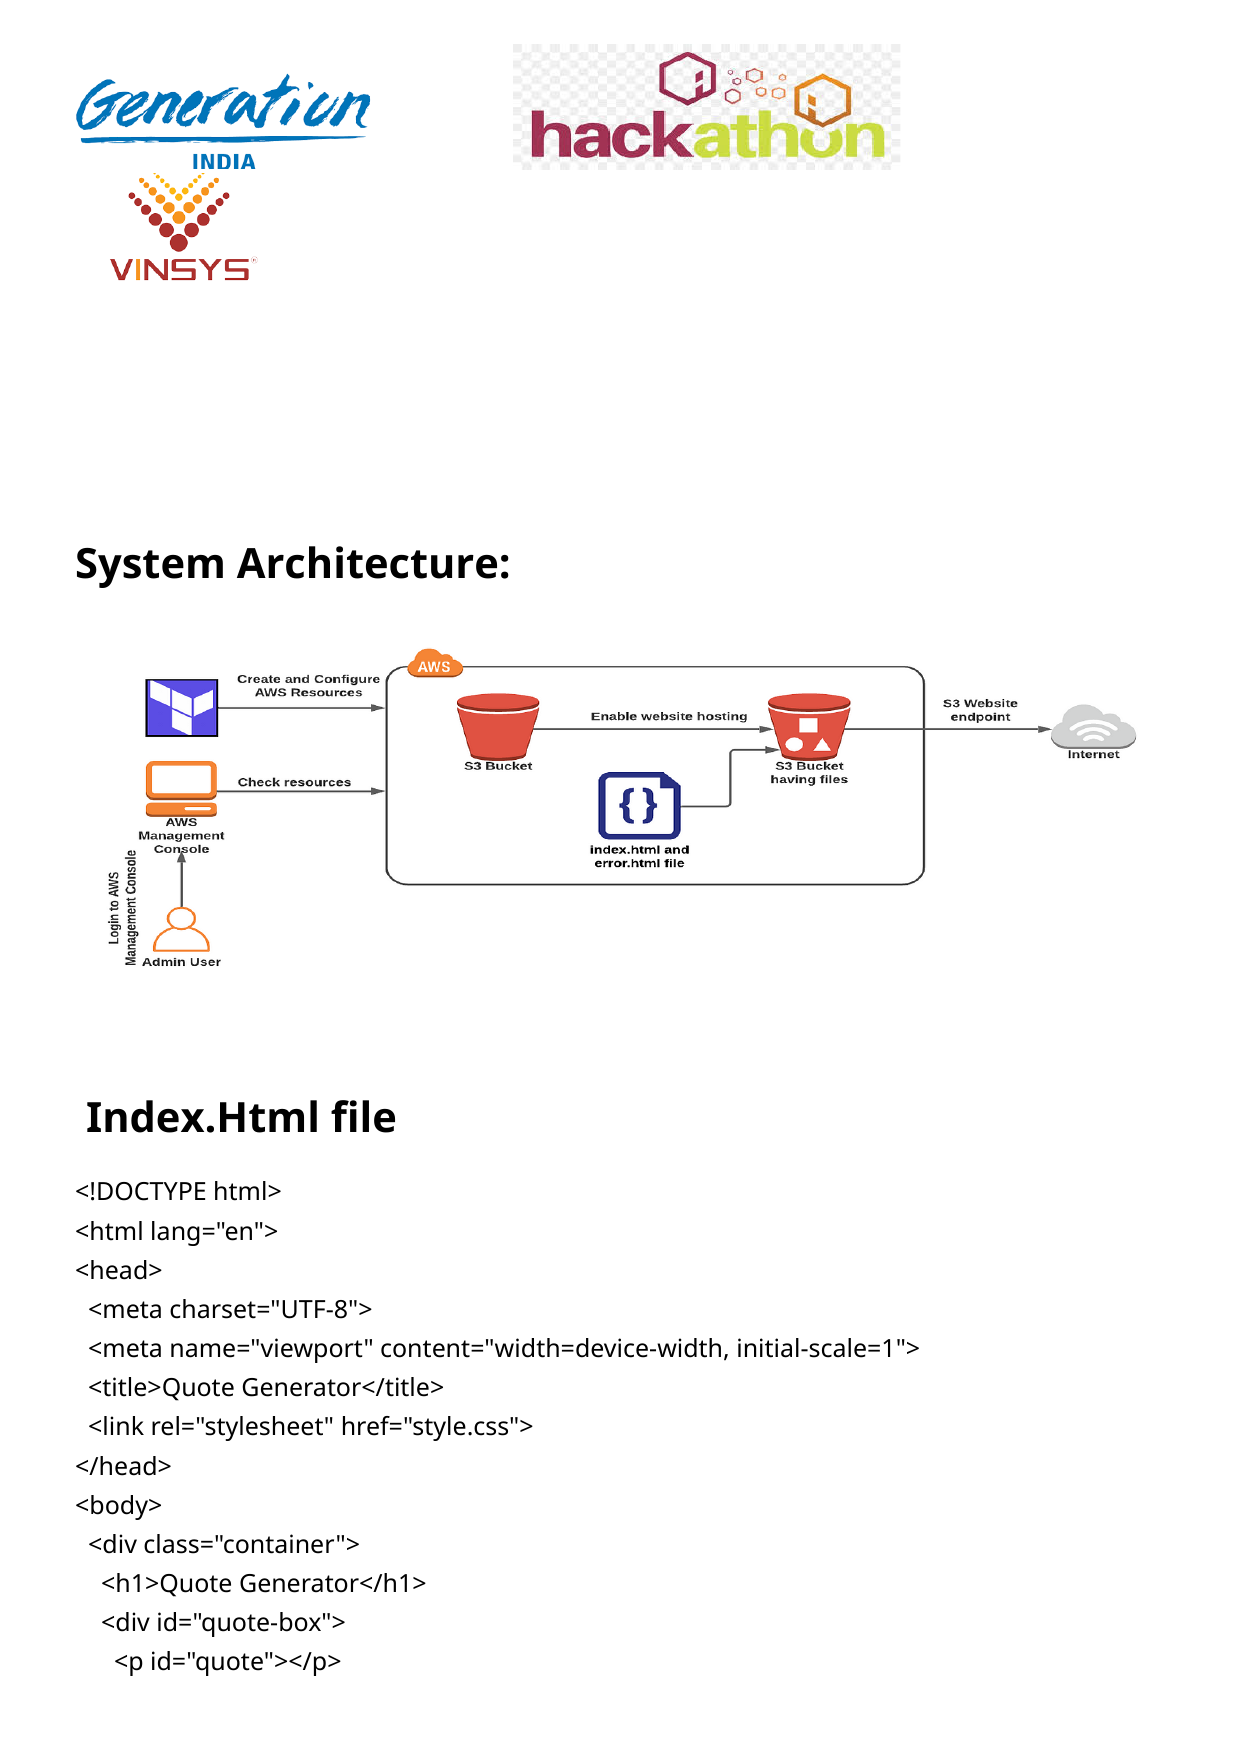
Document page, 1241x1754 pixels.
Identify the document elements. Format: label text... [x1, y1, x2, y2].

text <html lang="en"> [75, 1213, 1165, 1247]
text <meta charset="UTF-8"> [75, 1291, 1165, 1326]
text <p id="quote"></p> [75, 1644, 1165, 1678]
picture [75, 73, 371, 283]
text <!DOCTYPE html> [75, 1174, 1165, 1208]
picture [75, 619, 1166, 997]
text <h1>Quote Generator</h1> [75, 1566, 1165, 1600]
text <head> [75, 1252, 1165, 1286]
text Index.Html file [75, 1088, 1165, 1145]
text <body> [75, 1487, 1165, 1521]
text <link rel="stylesheet" href="style.css"> [75, 1409, 1165, 1443]
text <div class="container"> [75, 1526, 1165, 1561]
text <title>Quote Generator</title> [75, 1370, 1165, 1404]
text <div id="quote-box"> [75, 1605, 1165, 1639]
text </head> [75, 1448, 1165, 1482]
picture [513, 44, 901, 170]
text System Architecture: [75, 534, 1165, 590]
text <meta name="viewport" content="width=device-width, initial-scale=1"> [75, 1331, 1165, 1365]
